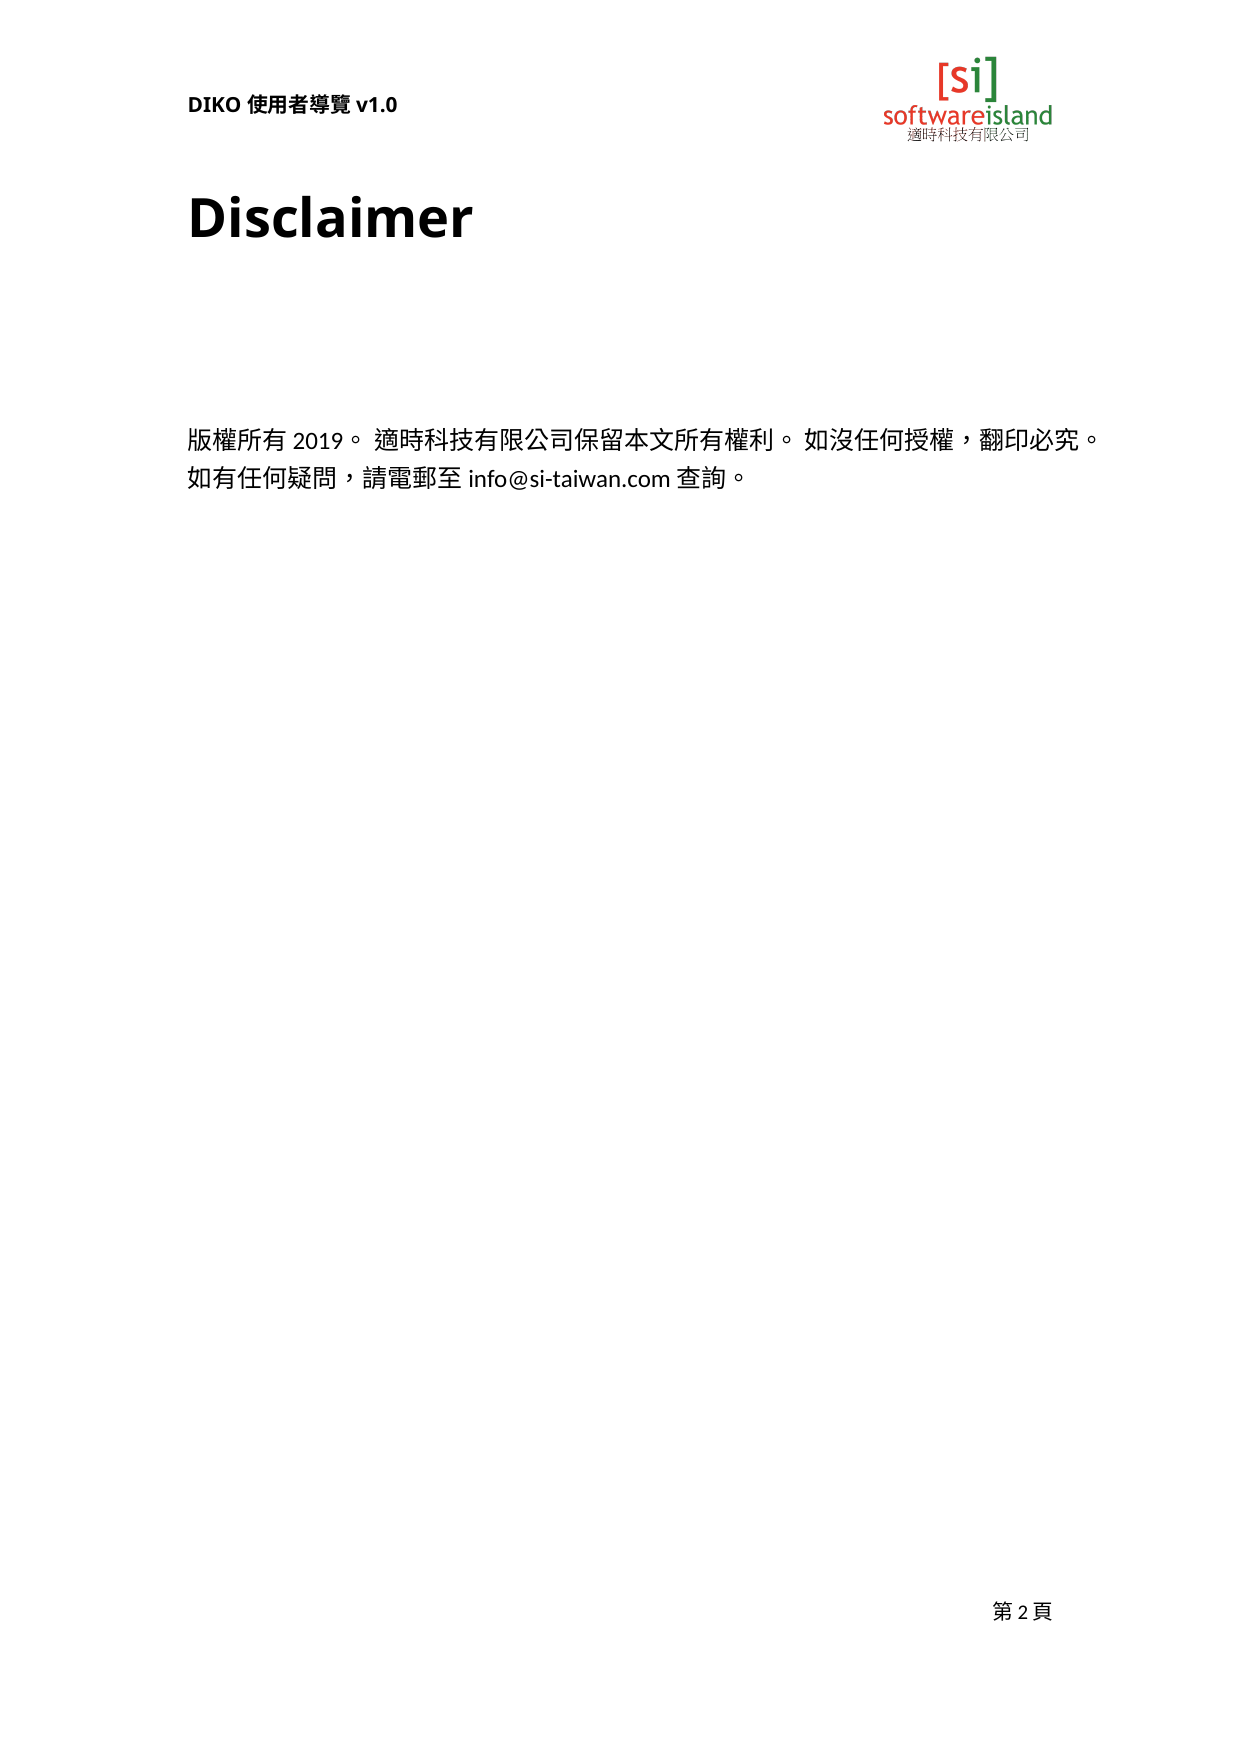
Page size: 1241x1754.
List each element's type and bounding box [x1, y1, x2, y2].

picture [883, 51, 1053, 142]
